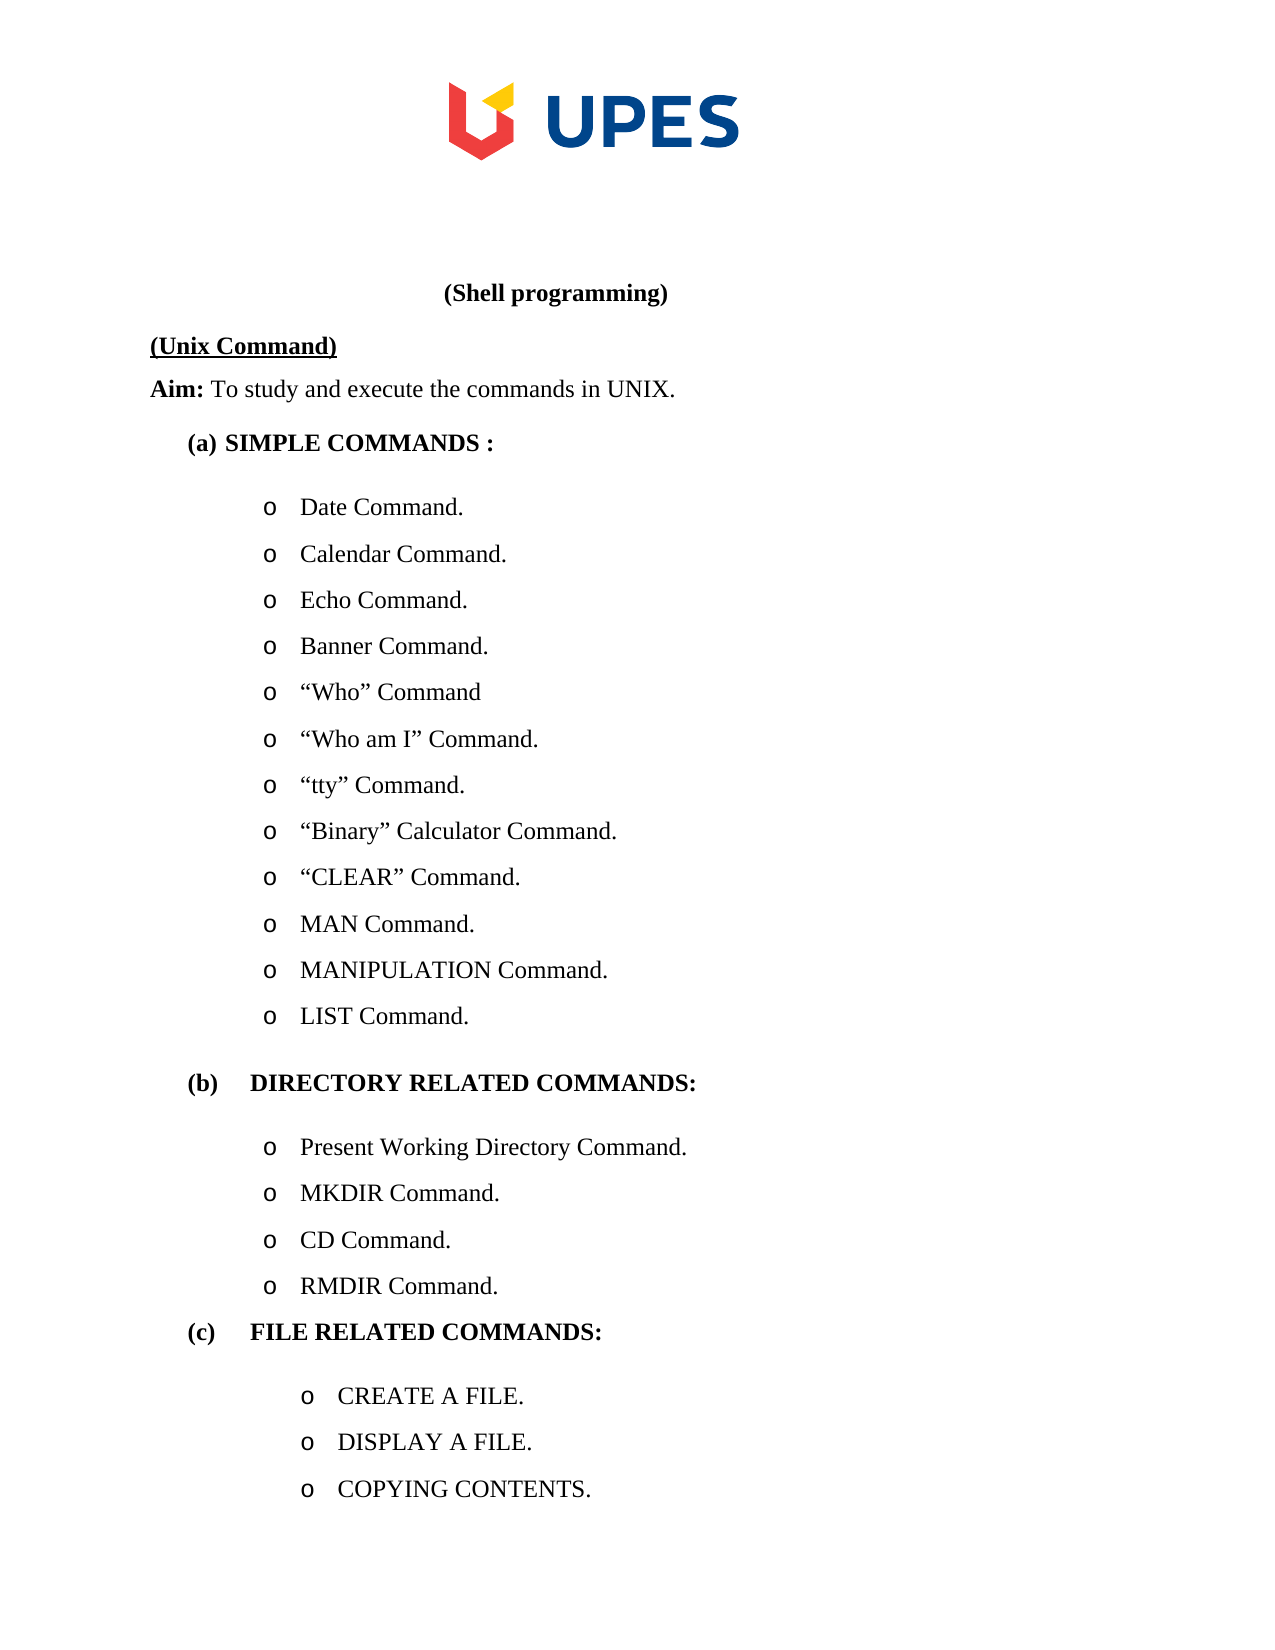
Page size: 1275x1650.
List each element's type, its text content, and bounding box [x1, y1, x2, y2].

list “CLEAR” Command. [262, 862, 1097, 893]
list “Who” Command [262, 677, 1097, 708]
list “tty” Command. [262, 770, 1097, 801]
list SIMPLE COMMANDS : [187, 428, 1097, 457]
list MANIPULATION Command. [262, 955, 1097, 986]
list MKDIR Command. [262, 1178, 1097, 1209]
list Banner Command. [262, 631, 1097, 662]
list DISPLAY A FILE. [300, 1427, 1097, 1458]
list Echo Command. [262, 585, 1097, 616]
list MAN Command. [262, 909, 1097, 939]
list “Who am I” Command. [262, 724, 1097, 754]
list Calendar Command. [262, 539, 1097, 569]
list “Binary” Calculator Command. [262, 816, 1097, 847]
list LIST Command. [262, 1001, 1097, 1032]
list FILE RELATED COMMANDS: [187, 1317, 1097, 1346]
list CREATE A FILE. [300, 1381, 1097, 1412]
list COPYING CONTENTS. [300, 1474, 1097, 1504]
picture [435, 75, 752, 168]
text Aim: To study and execute the commands in UNIX. [150, 374, 1097, 403]
list CD Command. [262, 1225, 1097, 1256]
list RMDIR Command. [262, 1271, 1097, 1302]
list DIRECTORY RELATED COMMANDS: [187, 1068, 1097, 1097]
list Date Command. [262, 492, 1097, 523]
text (Unix Command) [150, 331, 1097, 360]
text (Shell programming) [150, 278, 1097, 306]
list Present Working Directory Command. [262, 1132, 1097, 1163]
